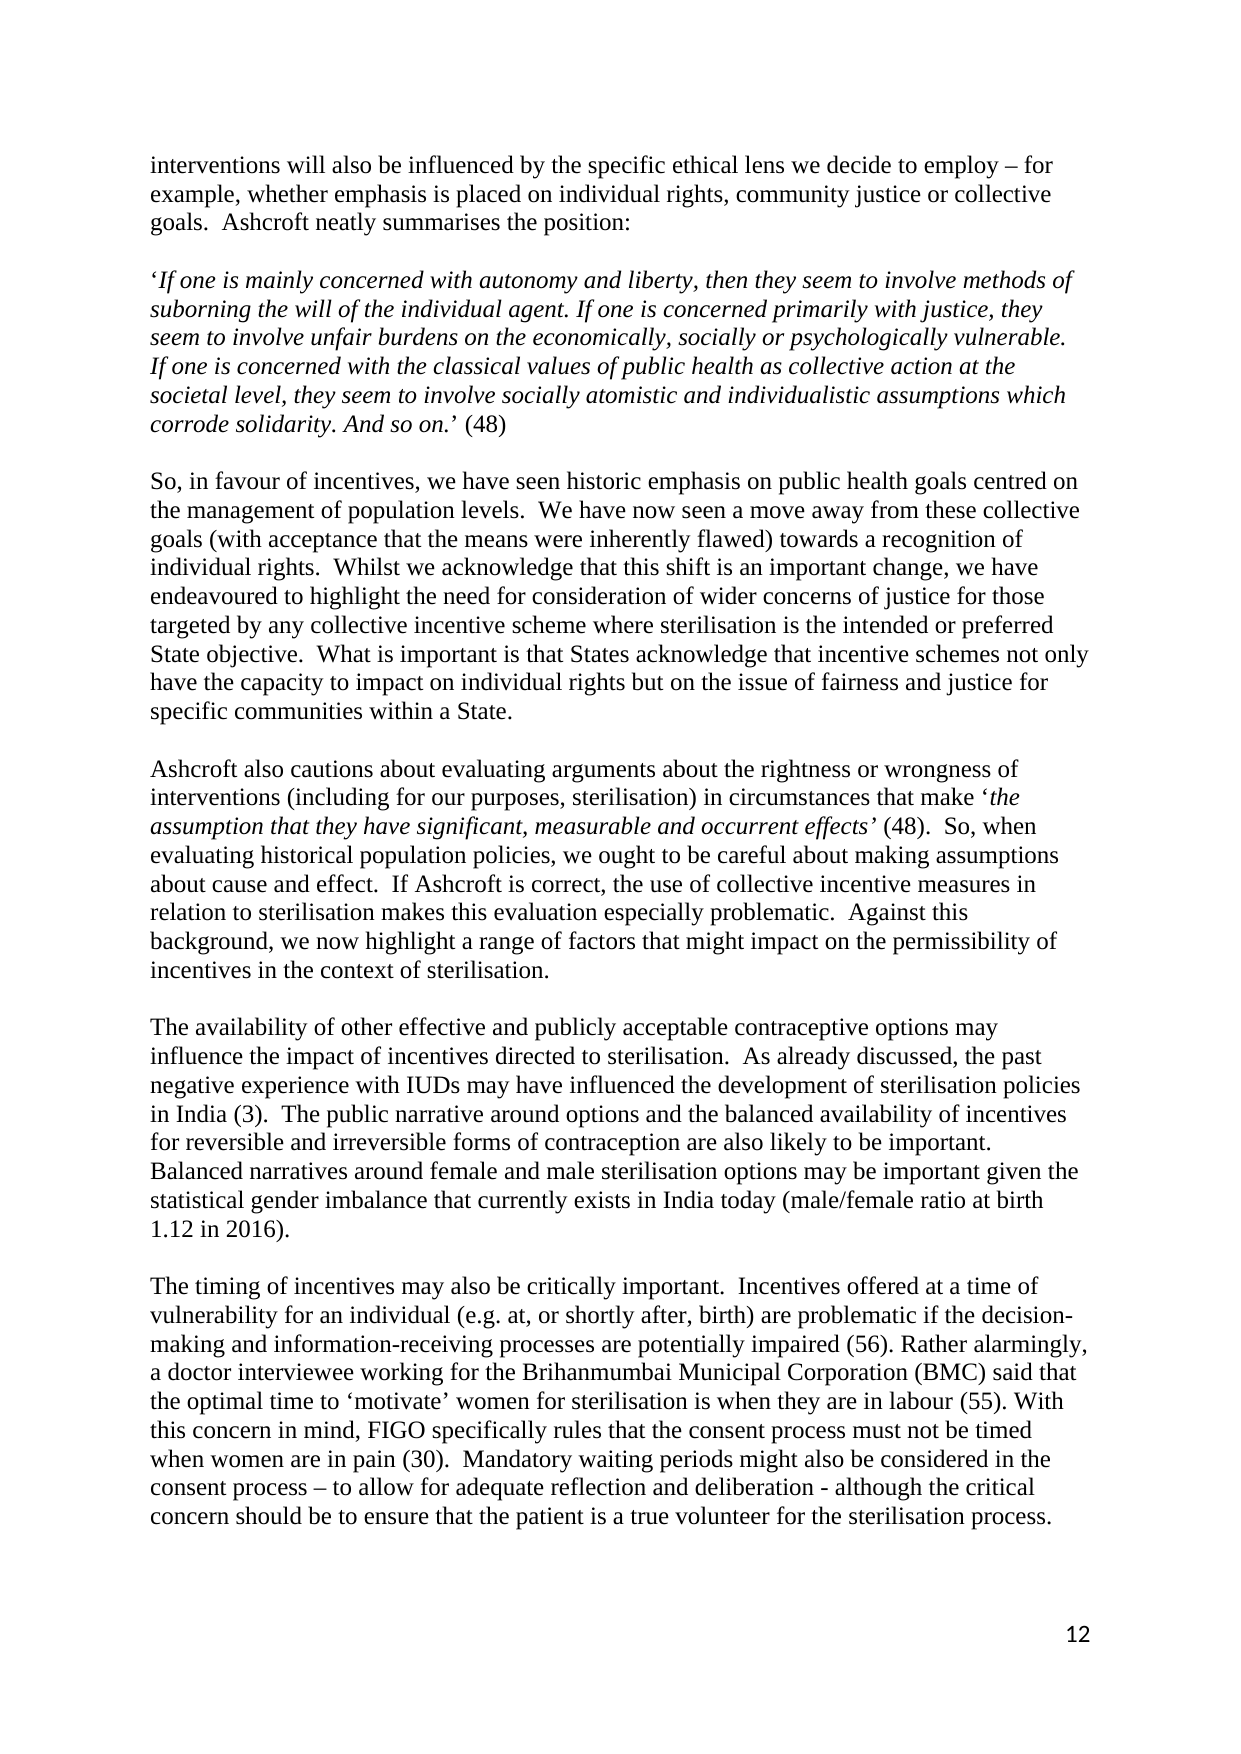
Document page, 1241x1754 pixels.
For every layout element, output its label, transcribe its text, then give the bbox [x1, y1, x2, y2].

text ‘If one is mainly concerned with autonomy and liberty, then they seem to involve methods of suborning the will of the individual agent. If one is concerned primarily with justice, they seem to involve unfair burdens on the economically, socially or psychologically vulnerable. If one is concerned with the classical values of public health as collective action at the societal level, they seem to involve socially atomistic and individualistic assumptions which corrode solidarity. And so on.’ (48) [150, 265, 1090, 437]
text So, in favour of incentives, we have seen historic emphasis on public health goals centred on the management of population levels. We have now seen a move away from these collective goals (with acceptance that the means were inherently flawed) towards a recognition of individual rights. Whilst we acknowledge that this shift is an important change, we have endeavoured to highlight the need for consideration of wider concerns of justice for those targeted by any collective incentive scheme where sterilisation is the intended or preferred State objective. What is important is that States acknowledge that incentive schemes not only have the capacity to impact on individual rights but on the issue of fairness and justice for specific communities within a State. [150, 466, 1090, 725]
text Ashcroft also cautions about evaluating arguments about the rightness or wrongness of interventions (including for our purposes, sterilisation) in circumstances that make ‘the assumption that they have significant, measurable and occurrent effects’ (48). So, when evaluating historical population policies, we ought to be careful about making assumptions about cause and effect. If Ashcroft is correct, the use of collective incentive measures in relation to sterilisation makes this evaluation especially problematic. Against this background, we now highlight a range of factors that might impact on the permissibility of incentives in the context of sterilisation. [150, 754, 1090, 984]
text The availability of other effective and publicly acceptable contraceptive options may influence the impact of incentives directed to sterilisation. As already discussed, the past negative experience with IUDs may have influenced the development of sterilisation policies in India (3). The public narrative around options and the balanced availability of incentives for reversible and irreversible forms of contraception are also likely to be important. Balanced narratives around female and male sterilisation options may be important given the statistical gender imbalance that currently exists in India today (male/female ratio at birth 1.12 in 2016). [150, 1012, 1090, 1242]
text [150, 150, 1090, 236]
text The timing of incentives may also be critically important. Incentives offered at a time of vulnerability for an individual (e.g. at, or shortly after, birth) are problematic if the decision-making and information-receiving processes are potentially impaired (56). Rather alarmingly, a doctor interviewee working for the Brihanmumbai Municipal Corporation (BMC) said that the optimal time to ‘motivate’ women for sterilisation is when they are in labour (55). With this concern in mind, FIGO specifically rules that the consent process must not be timed when women are in pain (30). Mandatory waiting periods might also be considered in the consent process – to allow for adequate reflection and deliberation - although the critical concern should be to ensure that the patient is a true volunteer for the sterilisation process. [150, 1271, 1090, 1530]
